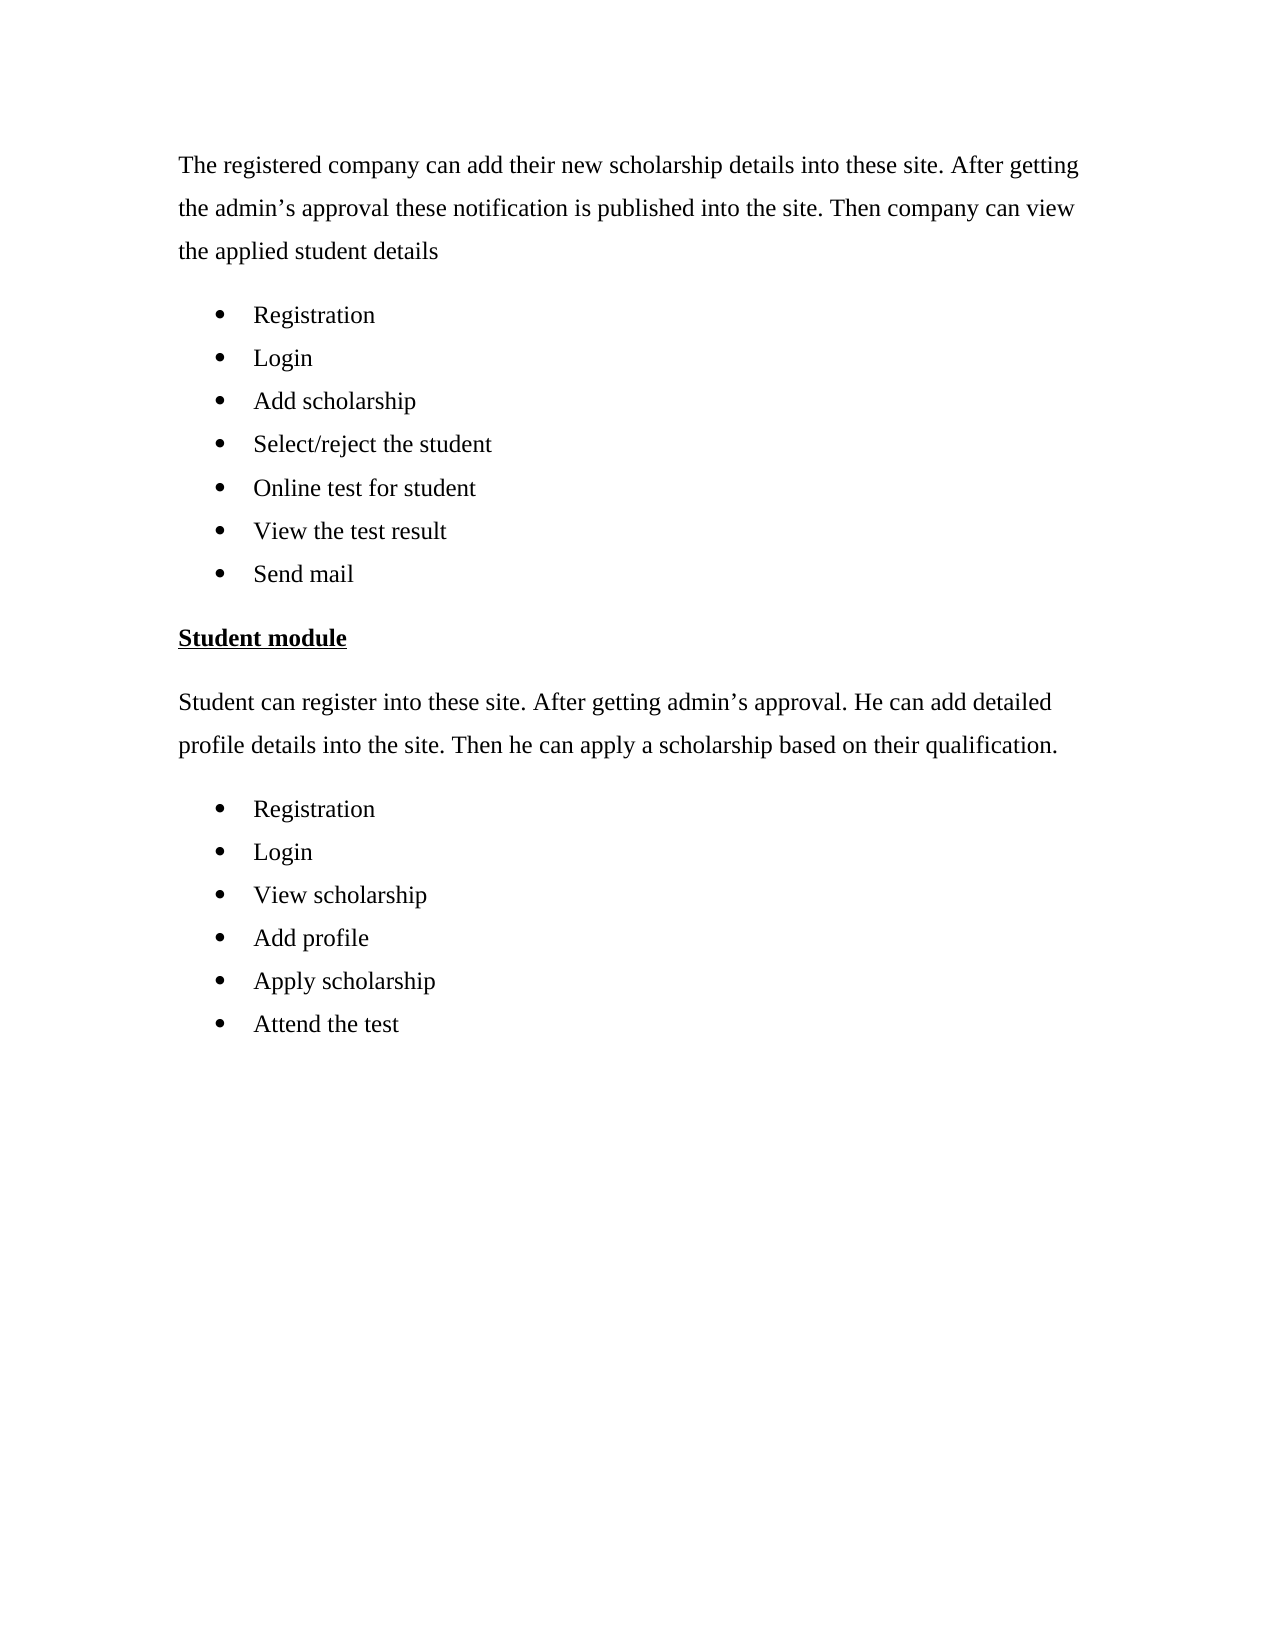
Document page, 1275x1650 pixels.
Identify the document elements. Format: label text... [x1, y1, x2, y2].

text Student module [178, 623, 1106, 652]
list Attend the test [216, 1009, 1106, 1038]
list Login [216, 837, 1106, 866]
list Select/reject the student [216, 429, 1106, 458]
list Registration [216, 300, 1106, 329]
list Send mail [216, 559, 1106, 588]
list Add profile [216, 923, 1106, 952]
list View scholarship [216, 880, 1106, 909]
text Student can register into these site. After getting admin’s approval. He can add detailed profile details into the site. Then he can apply a scholarship based on their qualification. [178, 687, 1106, 759]
list Apply scholarship [216, 966, 1106, 995]
list Registration [216, 794, 1106, 823]
list View the test result [216, 516, 1106, 544]
list Online test for student [216, 473, 1106, 501]
list Login [216, 343, 1106, 372]
list Add scholarship [216, 386, 1106, 415]
text The registered company can add their new scholarship details into these site. After getting the admin’s approval these notification is published into the site. Then company can view the applied student details [178, 150, 1106, 265]
